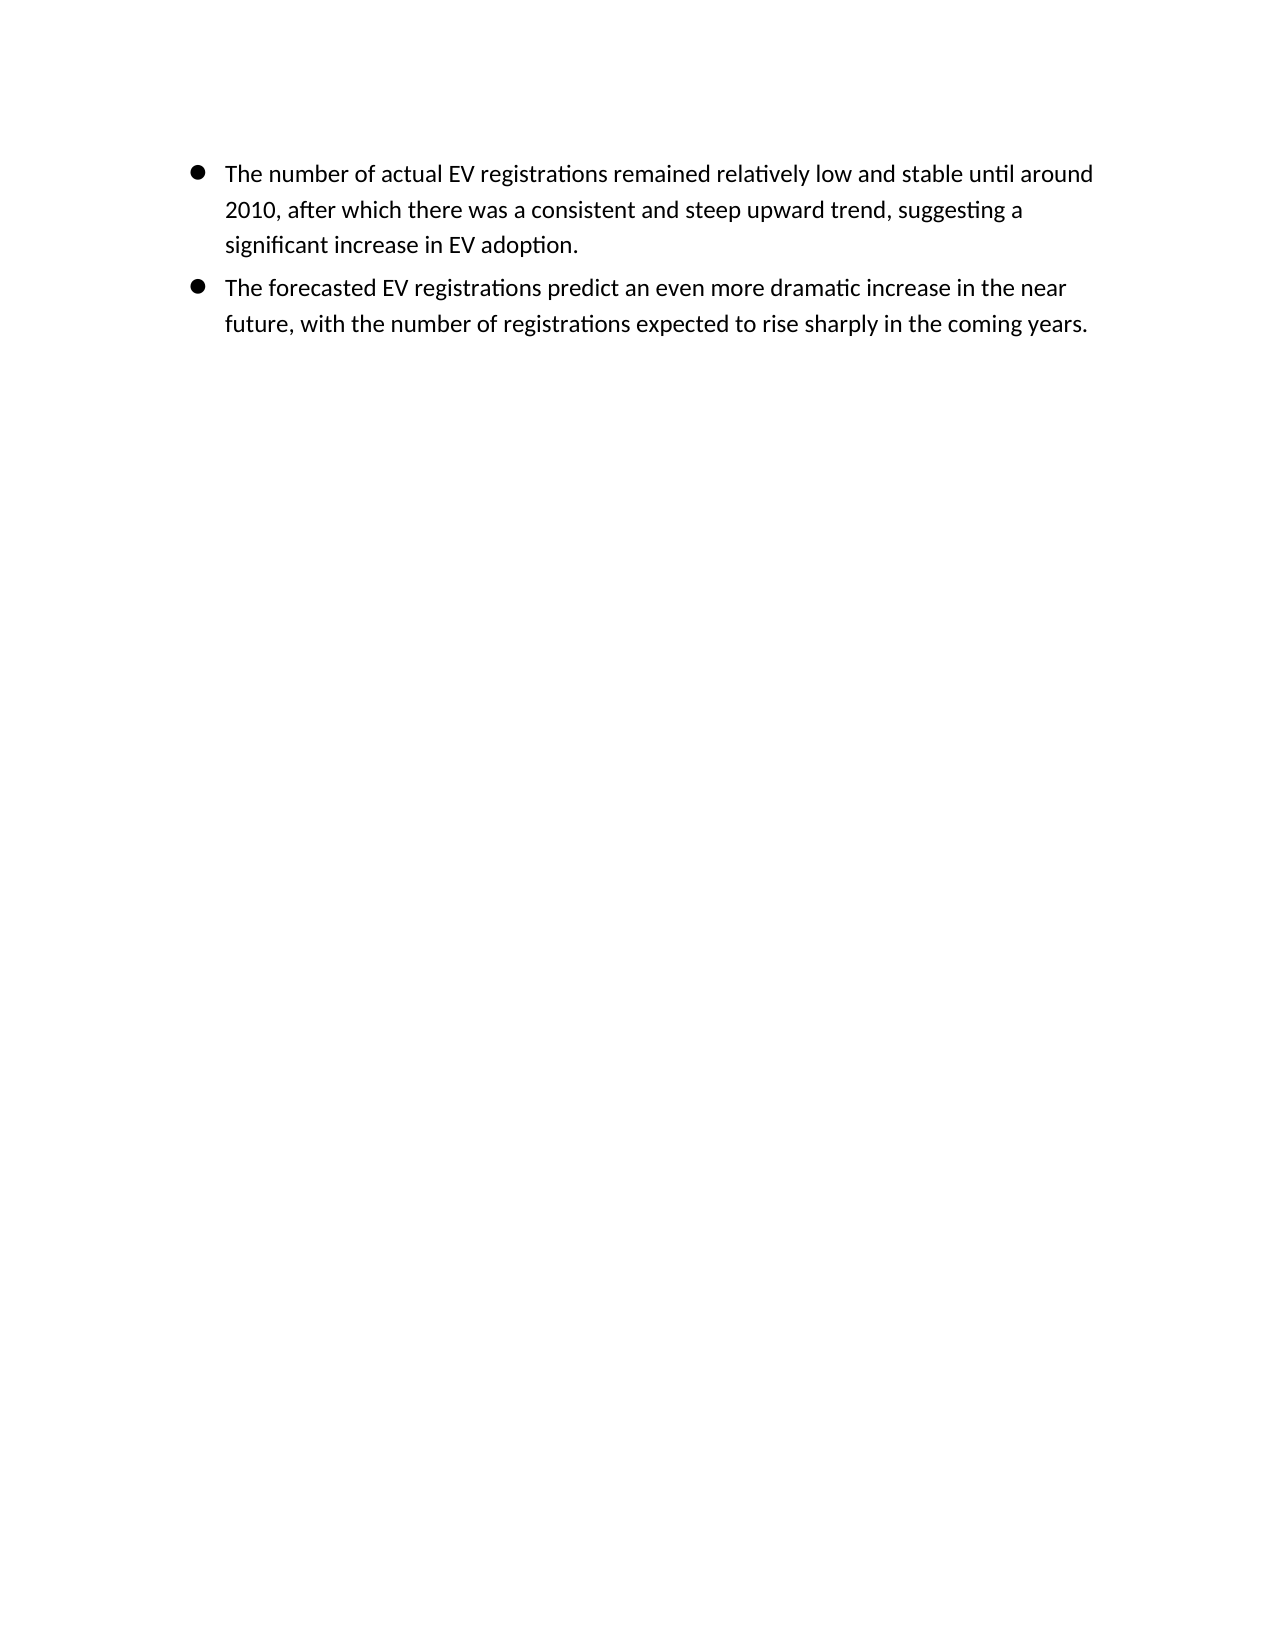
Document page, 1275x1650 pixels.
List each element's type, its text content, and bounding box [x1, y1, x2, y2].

list The forecasted EV registrations predict an even more dramatic increase in the near future, with the number of registrations expected to rise sharply in the coming years. [187, 264, 1125, 339]
list The number of actual EV registrations remained relatively low and stable until around 2010, after which there was a consistent and steep upward trend, suggesting a significant increase in EV adoption. [187, 150, 1125, 259]
